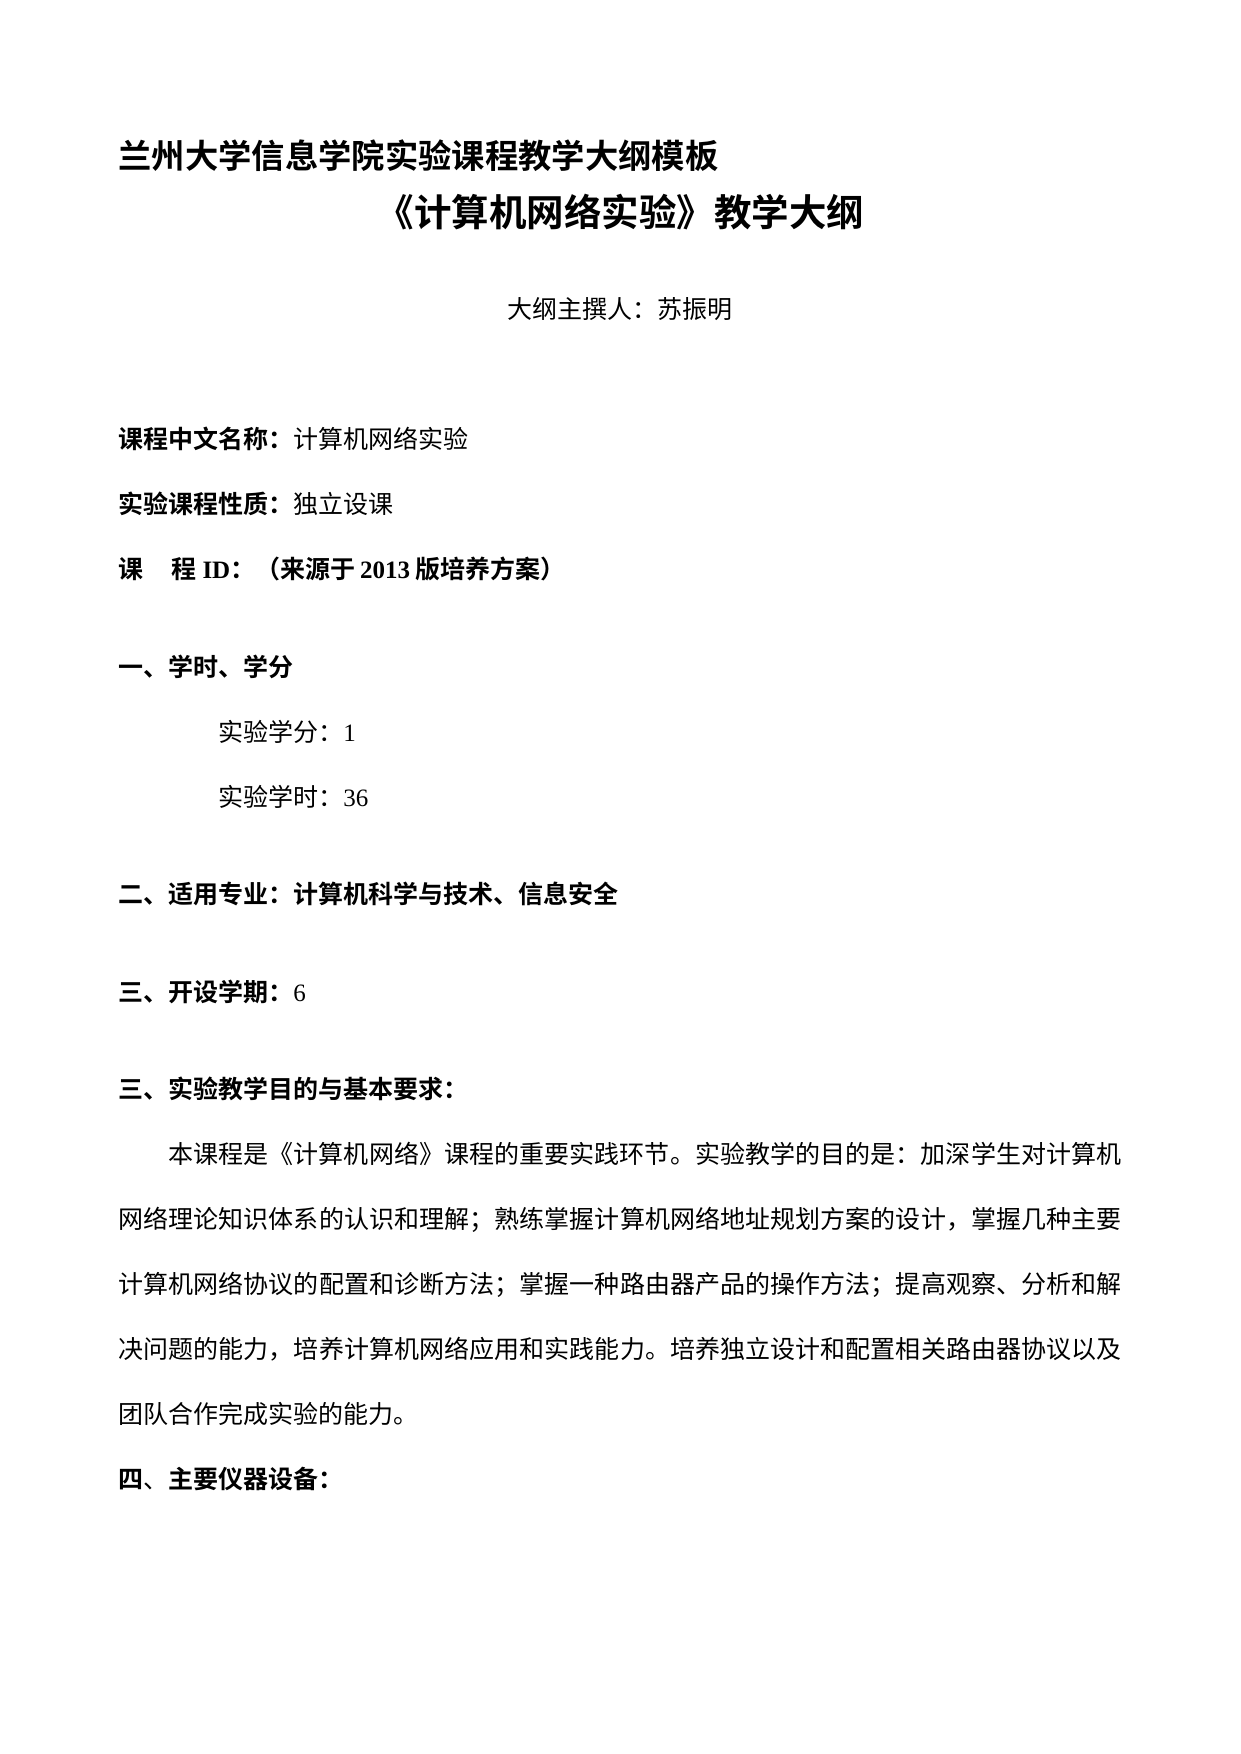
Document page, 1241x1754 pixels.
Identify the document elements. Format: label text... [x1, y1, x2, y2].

text 本课程是《计算机网络》课程的重要实践环节。实验教学的目的是：加深学生对计算机网络理论知识体系的认识和理解；熟练掌握计算机网络地址规划方案的设计，掌握几种主要计算机网络协议的配置和诊断方法；掌握一种路由器产品的操作方法；提高观察、分析和解决问题的能力，培养计算机网络应用和实践能力。培养独立设计和配置相关路由器协议以及团队合作完成实验的能力。 [118, 1120, 1122, 1445]
text 实验学时：36 [118, 763, 1122, 828]
text 一、学时、学分 [118, 633, 1122, 698]
text 二、适用专业：计算机科学与技术、信息安全 [118, 860, 1122, 925]
text 大纲主撰人：苏振明 [118, 275, 1122, 340]
text 三、实验教学目的与基本要求： [118, 1055, 1122, 1120]
text 兰州大学信息学院实验课程教学大纲模板 [118, 129, 1122, 178]
text 《计算机网络实验》教学大纲 [118, 178, 1122, 243]
text 实验学分：1 [118, 698, 1122, 763]
text 四、主要仪器设备： [118, 1445, 1122, 1510]
text 三、开设学期：6 [118, 958, 1122, 1023]
text 课 程 ID：（来源于2013版培养方案） [118, 535, 1122, 600]
text 课程中文名称：计算机网络实验 [118, 405, 1122, 470]
text 实验课程性质：独立设课 [118, 470, 1122, 535]
